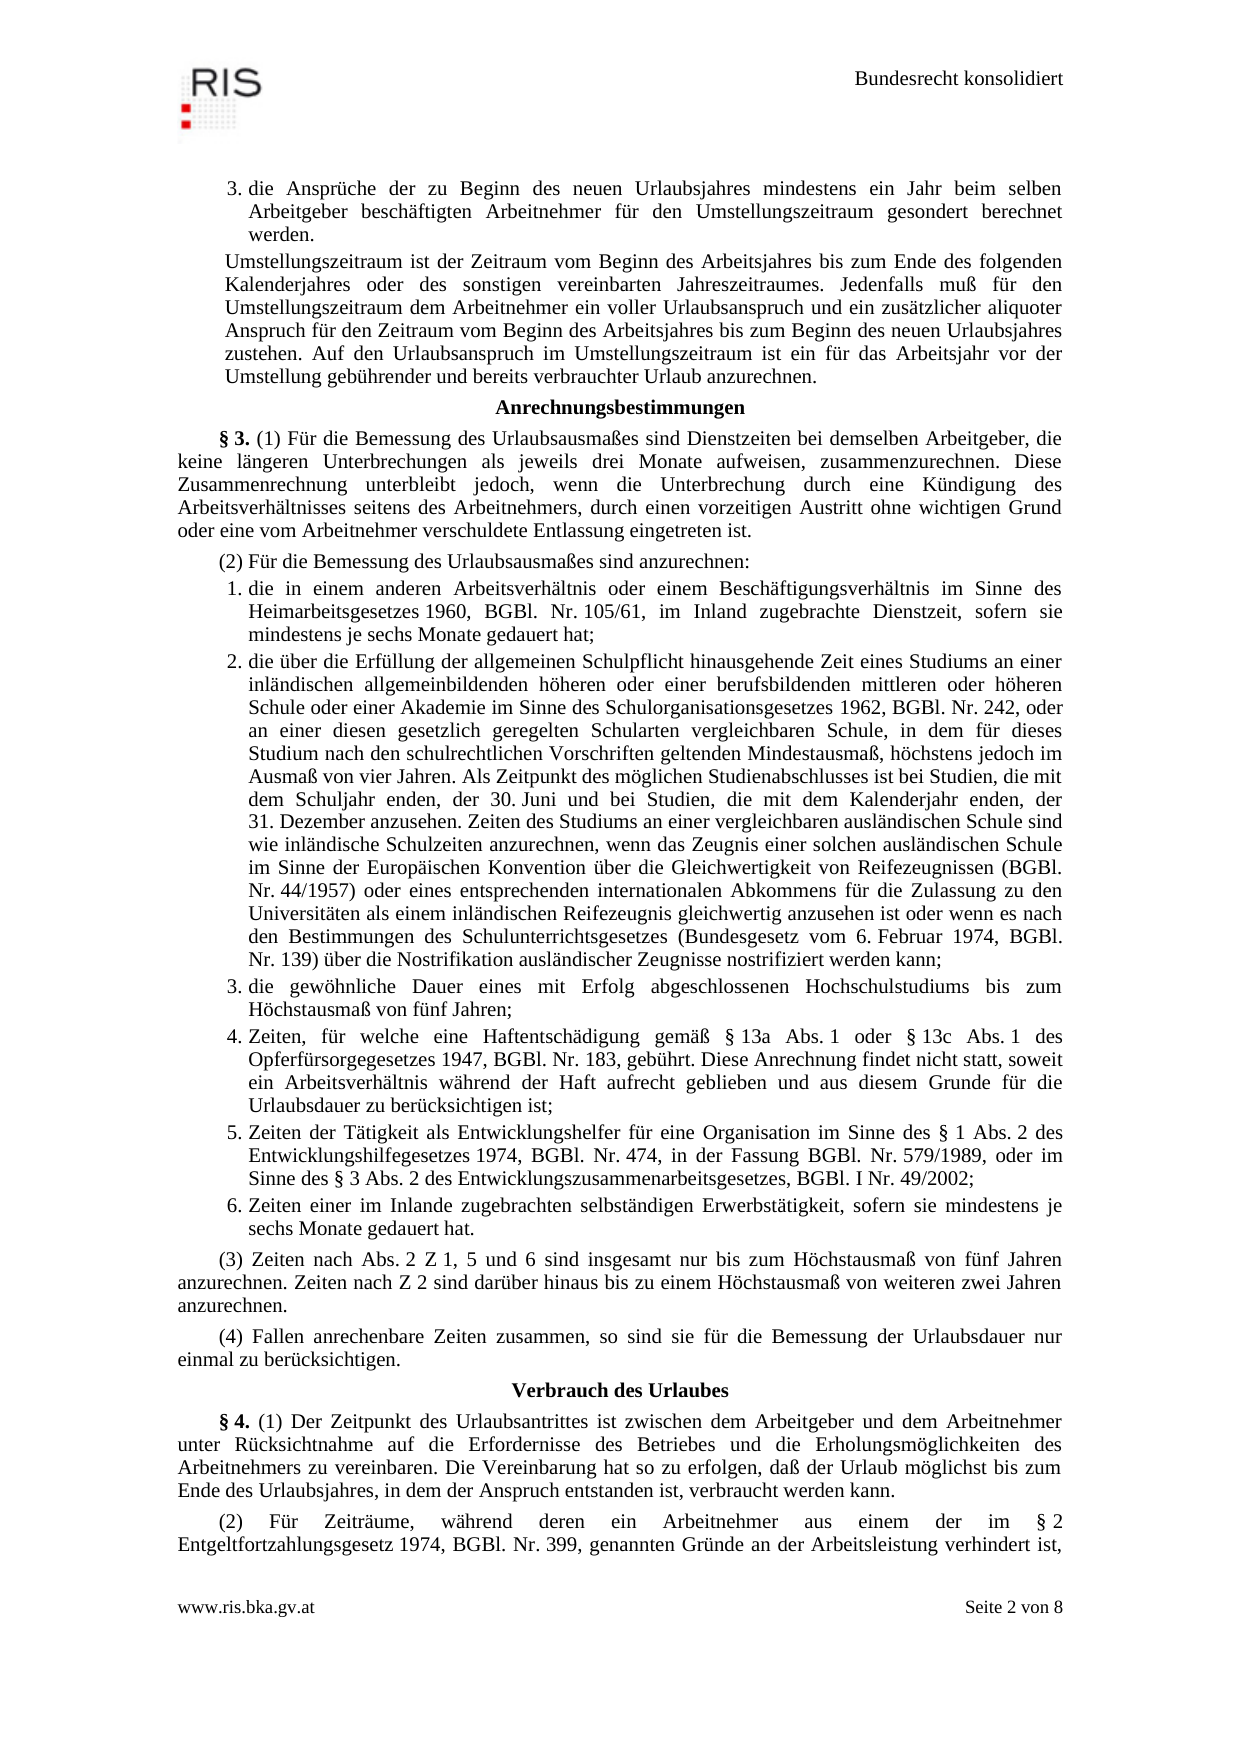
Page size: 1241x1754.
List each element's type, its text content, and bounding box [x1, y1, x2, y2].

text Verbrauch des Urlaubes [177, 1379, 1063, 1402]
text Anrechnungsbestimmungen [177, 396, 1063, 419]
text 3. die gewöhnliche Dauer eines mit Erfolg abgeschlossenen Hochschulstudiums bis zum Höchstausmaß von fünf Jahren; [177, 975, 1063, 1021]
picture [177, 57, 264, 144]
text 4. Zeiten, für welche eine Haftentschädigung gemäß § 13a Abs. 1 oder § 13c Abs. 1 des Opferfürsorgegesetzes 1947, BGBl. Nr. 183, gebührt. Diese Anrechnung findet nicht statt, soweit ein Arbeitsverhältnis während der Haft aufrecht geblieben und aus diesem Grunde für die Urlaubsdauer zu berücksichtigen ist; [177, 1025, 1063, 1117]
text (3) Zeiten nach Abs. 2 Z 1, 5 und 6 sind insgesamt nur bis zum Höchstausmaß von fünf Jahren anzurechnen. Zeiten nach Z 2 sind darüber hinaus bis zu einem Höchstausmaß von weiteren zwei Jahren anzurechnen. [177, 1248, 1063, 1317]
text 3. die Ansprüche der zu Beginn des neuen Urlaubsjahres mindestens ein Jahr beim selben Arbeitgeber beschäftigten Arbeitnehmer für den Umstellungszeitraum gesondert berechnet werden. [177, 177, 1063, 246]
text § 3. (1) Für die Bemessung des Urlaubsausmaßes sind Dienstzeiten bei demselben Arbeitgeber, die keine längeren Unterbrechungen als jeweils drei Monate aufweisen, zusammenzurechnen. Diese Zusammenrechnung unterbleibt jedoch, wenn die Unterbrechung durch eine Kündigung des Arbeitsverhältnisses seitens des Arbeitnehmers, durch einen vorzeitigen Austritt ohne wichtigen Grund oder eine vom Arbeitnehmer verschuldete Entlassung eingetreten ist. [177, 427, 1063, 542]
text (2) Für die Bemessung des Urlaubsausmaßes sind anzurechnen: [177, 550, 1063, 573]
text § 4. (1) Der Zeitpunkt des Urlaubsantrittes ist zwischen dem Arbeitgeber und dem Arbeitnehmer unter Rücksichtnahme auf die Erfordernisse des Betriebes und die Erholungsmöglichkeiten des Arbeitnehmers zu vereinbaren. Die Vereinbarung hat so zu erfolgen, daß der Urlaub möglichst bis zum Ende des Urlaubsjahres, in dem der Anspruch entstanden ist, verbraucht werden kann. [177, 1411, 1063, 1502]
text 1. die in einem anderen Arbeitsverhältnis oder einem Beschäftigungsverhältnis im Sinne des Heimarbeitsgesetzes 1960, BGBl. Nr. 105/61, im Inland zugebrachte Dienstzeit, sofern sie mindestens je sechs Monate gedauert hat; [177, 577, 1063, 646]
text 5. Zeiten der Tätigkeit als Entwicklungshelfer für eine Organisation im Sinne des § 1 Abs. 2 des Entwicklungshilfegesetzes 1974, BGBl. Nr. 474, in der Fassung BGBl. Nr. 579/1989, oder im Sinne des § 3 Abs. 2 des Entwicklungszusammenarbeitsgesetzes, BGBl. I Nr. 49/2002; [177, 1121, 1063, 1190]
text 6. Zeiten einer im Inlande zugebrachten selbständigen Erwerbstätigkeit, sofern sie mindestens je sechs Monate gedauert hat. [177, 1194, 1063, 1240]
text Umstellungszeitraum ist der Zeitraum vom Beginn des Arbeitsjahres bis zum Ende des folgenden Kalenderjahres oder des sonstigen vereinbarten Jahreszeitraumes. Jedenfalls muß für den Umstellungszeitraum dem Arbeitnehmer ein voller Urlaubsanspruch und ein zusätzlicher aliquoter Anspruch für den Zeitraum vom Beginn des Arbeitsjahres bis zum Beginn des neuen Urlaubsjahres zustehen. Auf den Urlaubsanspruch im Umstellungszeitraum ist ein für das Arbeitsjahr vor der Umstellung gebührender und bereits verbrauchter Urlaub anzurechnen. [224, 250, 1063, 388]
text (4) Fallen anrechenbare Zeiten zusammen, so sind sie für die Bemessung der Urlaubsdauer nur einmal zu berücksichtigen. [177, 1325, 1063, 1371]
text 2. die über die Erfüllung der allgemeinen Schulpflicht hinausgehende Zeit eines Studiums an einer inländischen allgemeinbildenden höheren oder einer berufsbildenden mittleren oder höheren Schule oder einer Akademie im Sinne des Schulorganisationsgesetzes 1962, BGBl. Nr. 242, oder an einer diesen gesetzlich geregelten Schularten vergleichbaren Schule, in dem für dieses Studium nach den schulrechtlichen Vorschriften geltenden Mindestausmaß, höchstens jedoch im Ausmaß von vier Jahren. Als Zeitpunkt des möglichen Studienabschlusses ist bei Studien, die mit dem Schuljahr enden, der 30. Juni und bei Studien, die mit dem Kalenderjahr enden, der 31. Dezember anzusehen. Zeiten des Studiums an einer vergleichbaren ausländischen Schule sind wie inländische Schulzeiten anzurechnen, wenn das Zeugnis einer solchen ausländischen Schule im Sinne der Europäischen Konvention über die Gleichwertigkeit von Reifezeugnissen (BGBl. Nr. 44/1957) oder eines entsprechenden internationalen Abkommens für die Zulassung zu den Universitäten als einem inländischen Reifezeugnis gleichwertig anzusehen ist oder wenn es nach den Bestimmungen des Schulunterrichtsgesetzes (Bundesgesetz vom 6. Februar 1974, BGBl. Nr. 139) über die Nostrifikation ausländischer Zeugnisse nostrifiziert werden kann; [177, 650, 1063, 971]
